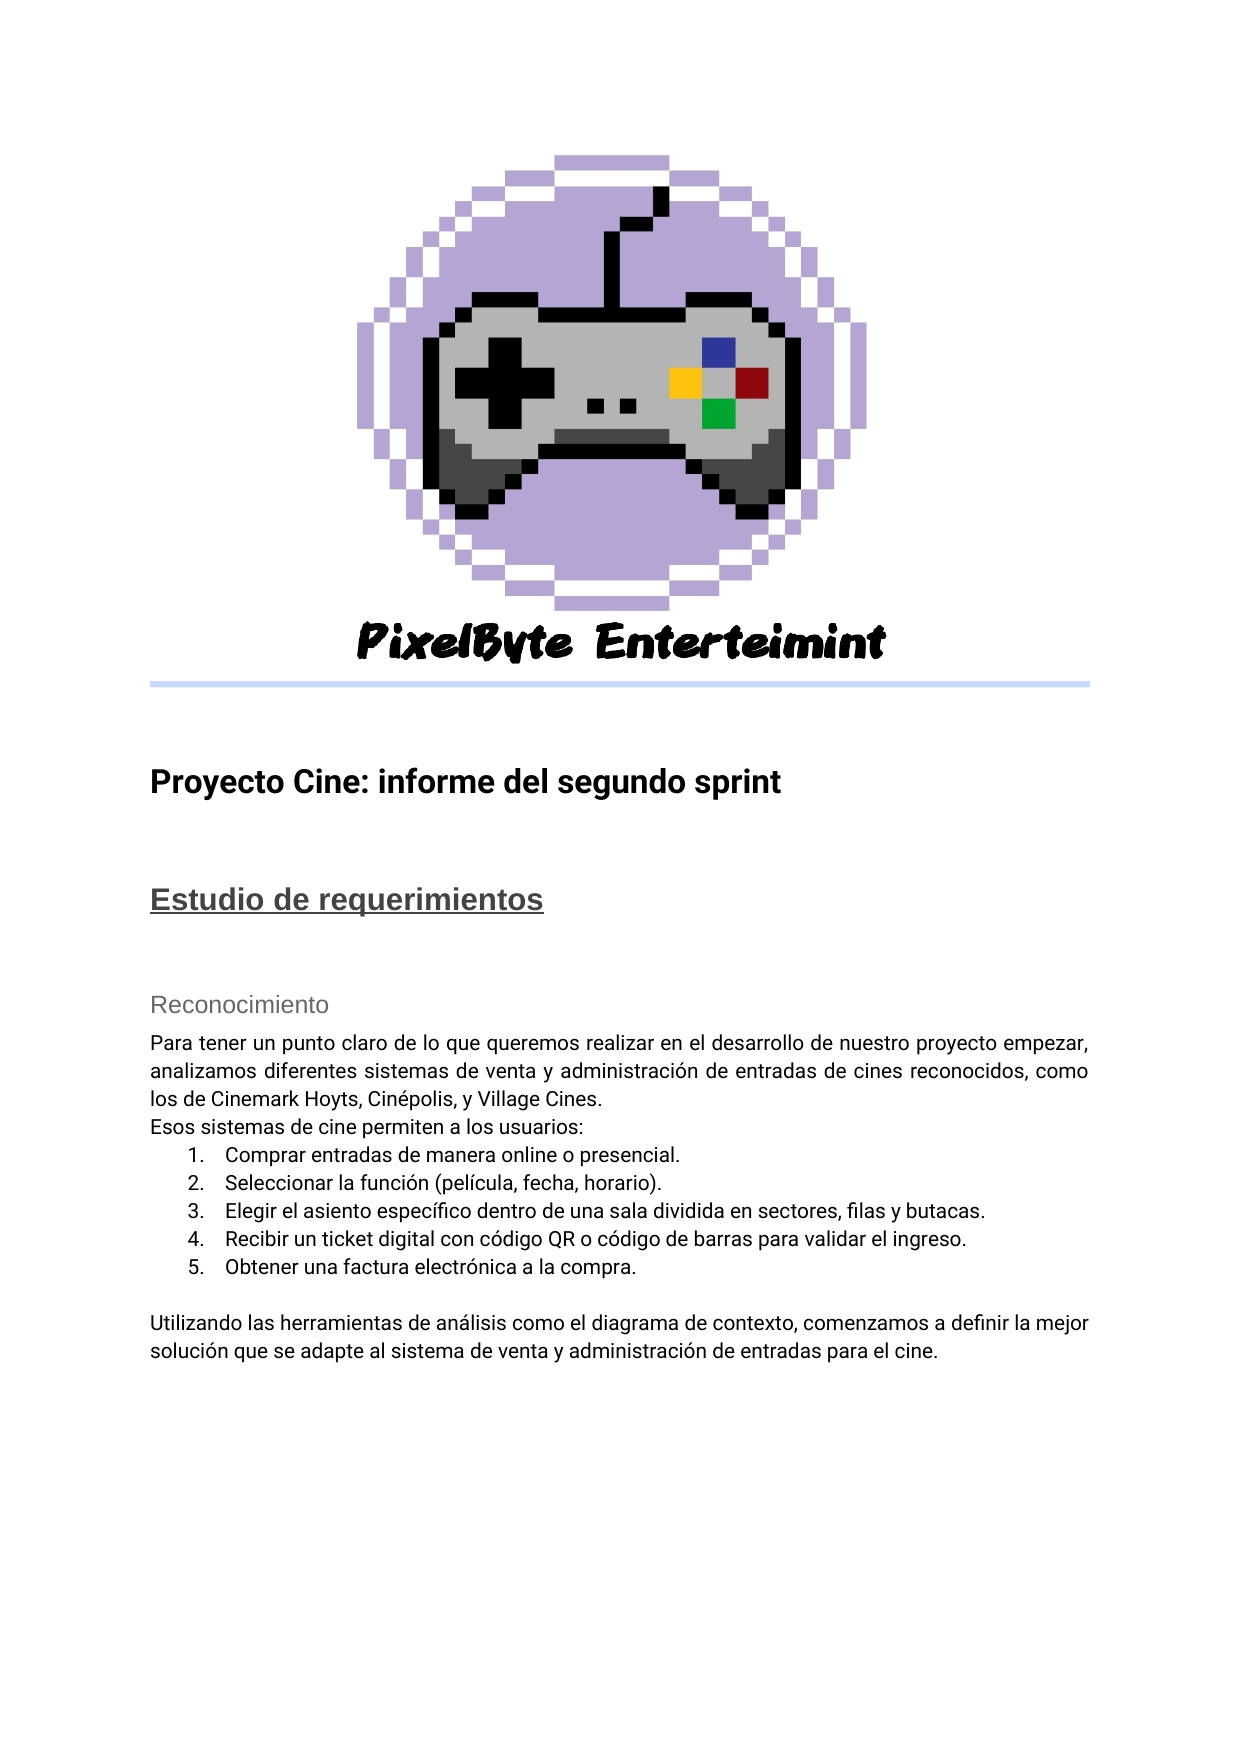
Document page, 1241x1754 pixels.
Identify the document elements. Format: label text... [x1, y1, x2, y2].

list Comprar entradas de manera online o presencial. [187, 1143, 1090, 1167]
text Esos sistemas de cine permiten a los usuarios: [150, 1115, 1090, 1139]
list Obtener una factura electrónica a la compra. [187, 1255, 1090, 1279]
list Elegir el asiento específico dentro de una sala dividida en sectores, filas y butacas. [187, 1199, 1090, 1223]
text Utilizando las herramientas de análisis como el diagrama de contexto, comenzamos a definir la mejor solución que se adapte al sistema de venta y administración de entradas para el cine. [150, 1311, 1090, 1363]
title Proyecto Cine: informe del segundo sprint [150, 762, 1090, 802]
list Seleccionar la función (película, fecha, horario). [187, 1171, 1090, 1195]
subtitle Estudio de requerimientos [150, 881, 1090, 917]
list Recibir un ticket digital con código QR o código de barras para validar el ingreso. [187, 1227, 1090, 1251]
subtitle Reconocimiento [150, 989, 1090, 1018]
text Para tener un punto claro de lo que queremos realizar en el desarrollo de nuestro proyecto empezar, analizamos diferentes sistemas de venta y administración de entradas de cines reconocidos, como los de Cinemark Hoyts, Cinépolis, y Village Cines. [150, 1031, 1090, 1111]
picture [351, 150, 889, 678]
